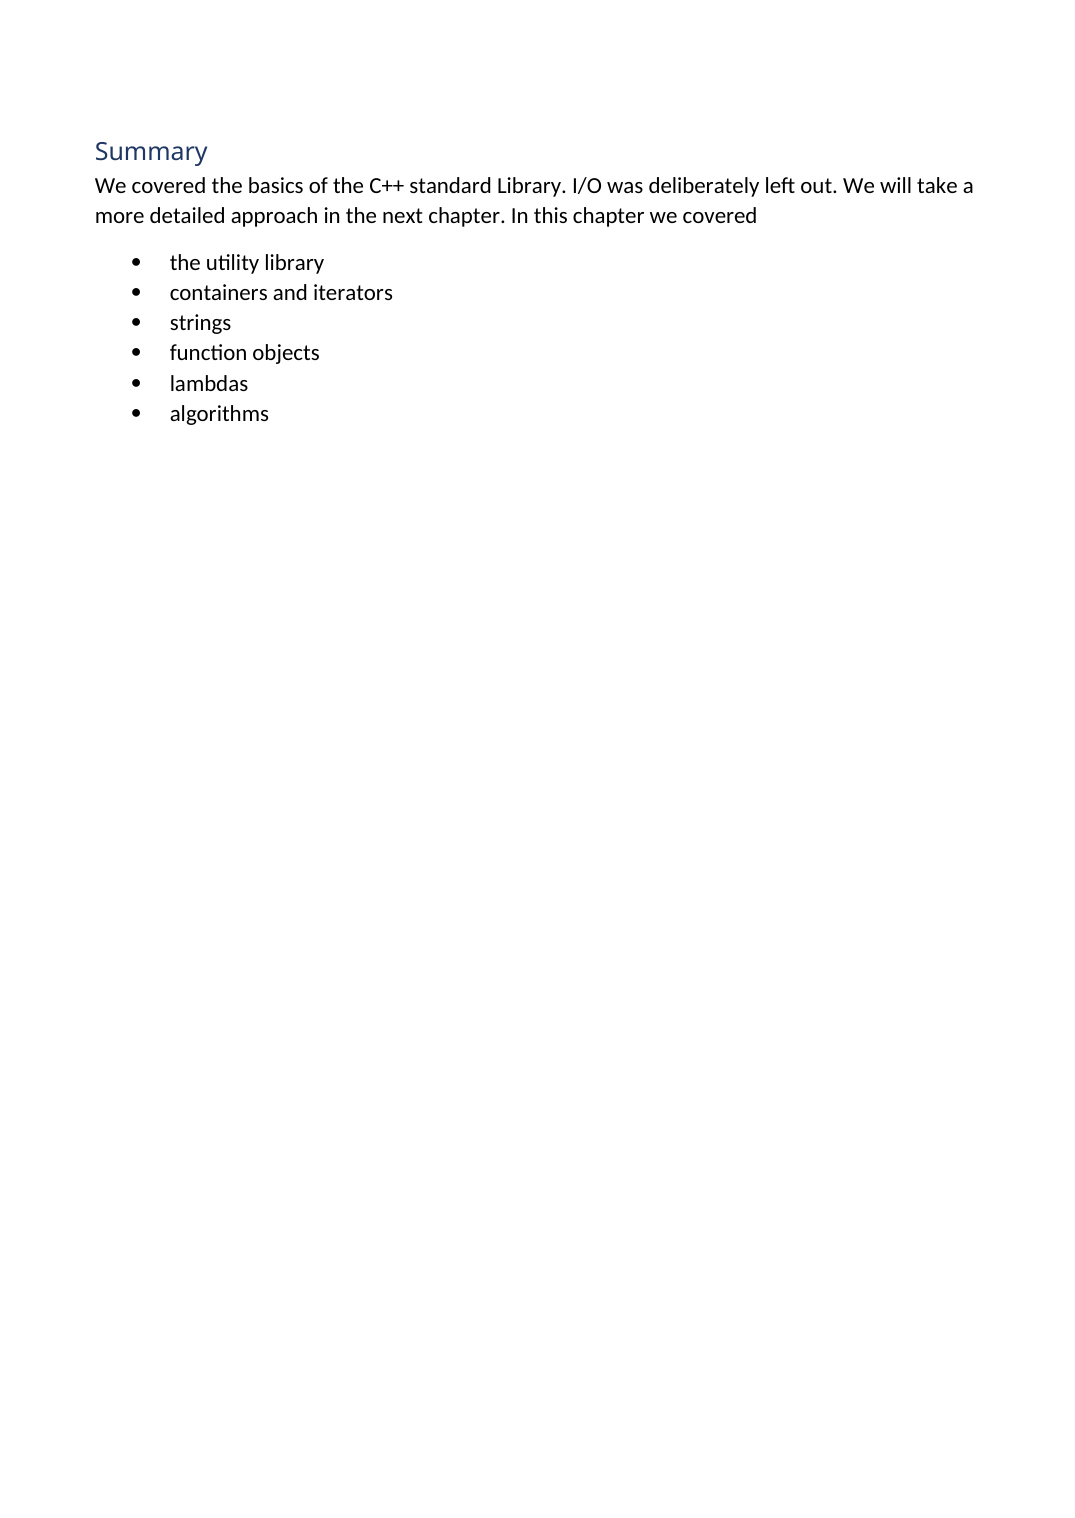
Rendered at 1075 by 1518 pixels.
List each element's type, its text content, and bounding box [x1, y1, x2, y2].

list function objects [132, 338, 980, 367]
list lambdas [132, 369, 980, 397]
list strings [132, 308, 980, 336]
text We covered the basics of the C++ standard Library. I/O was deliberately left out. We will take a more detailed approach in the next chapter. In this chapter we covered [94, 171, 980, 229]
subtitle Summary [94, 134, 980, 168]
list algorithms [132, 399, 980, 427]
list the utility library [132, 248, 980, 276]
list containers and iterators [132, 278, 980, 306]
